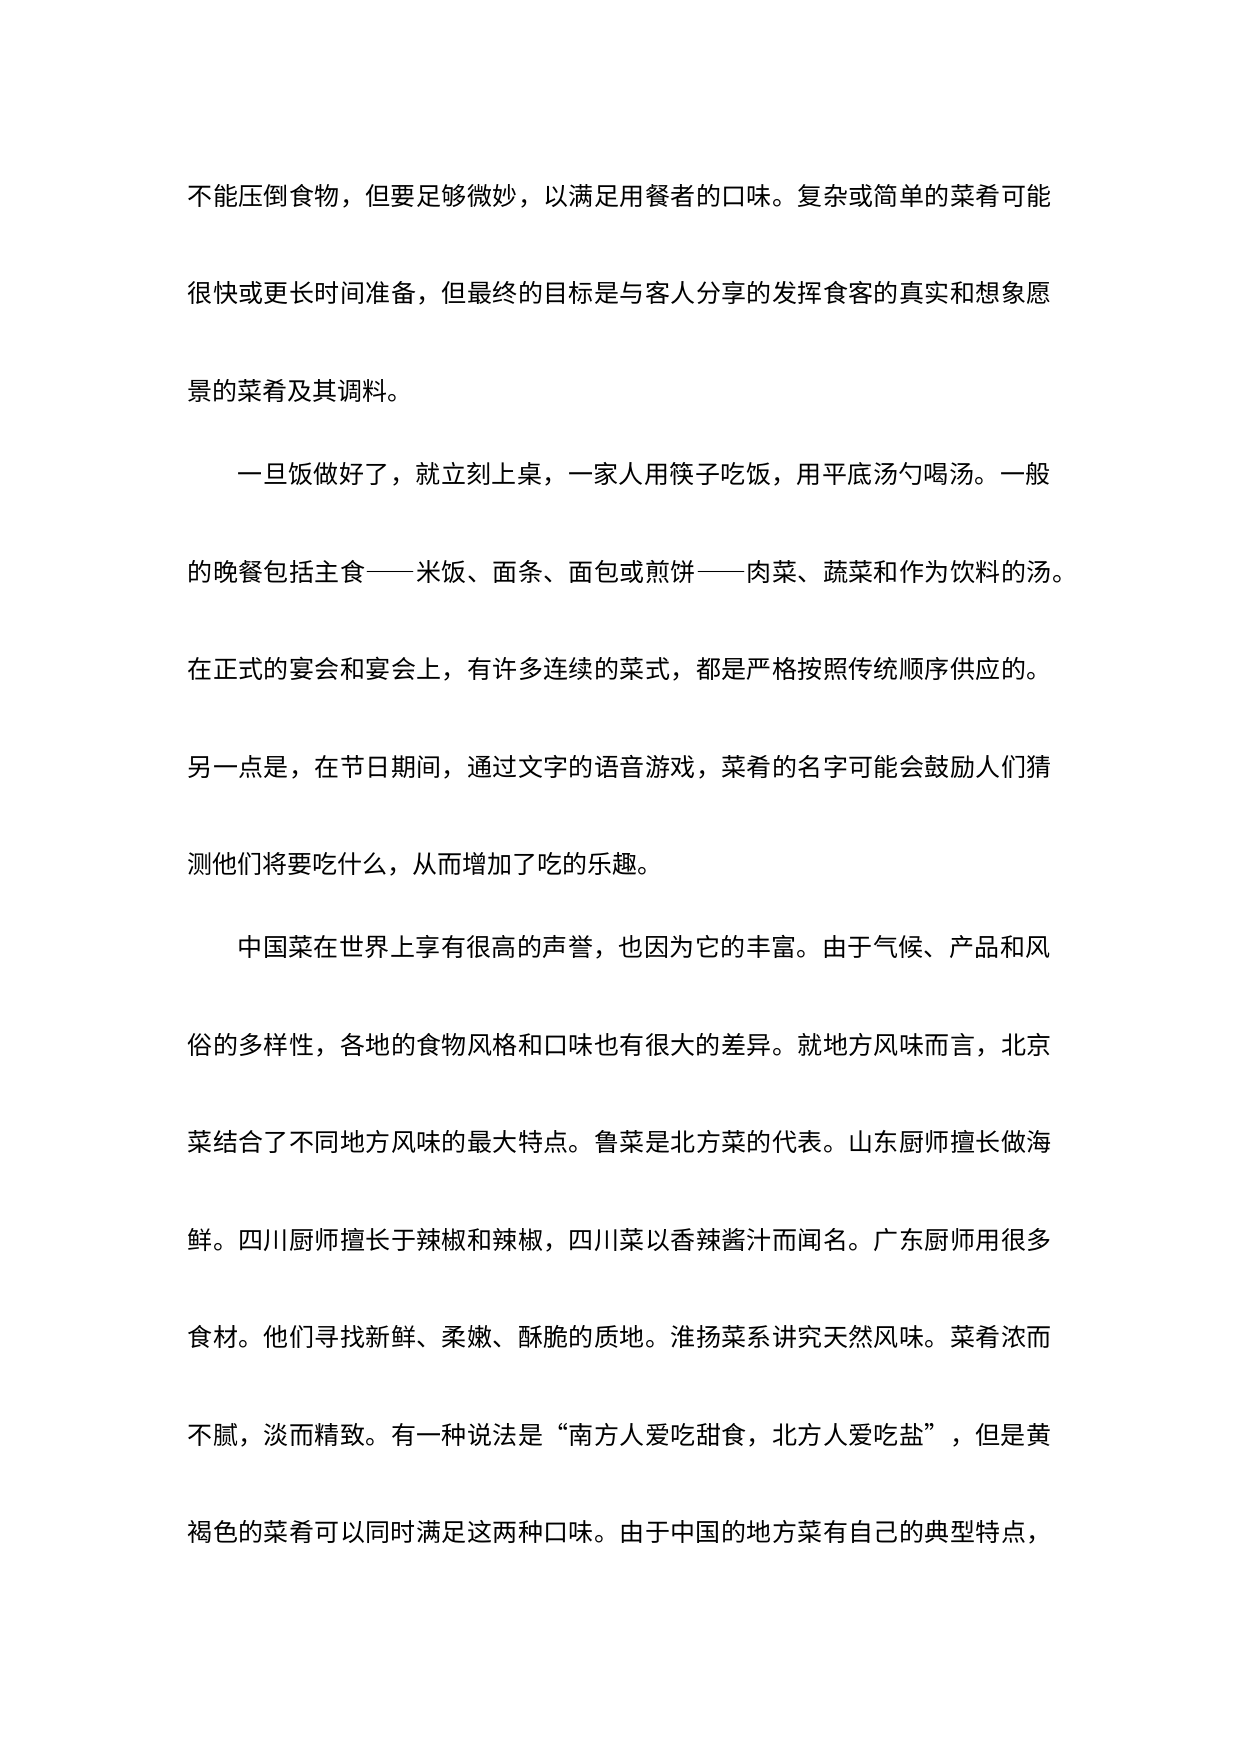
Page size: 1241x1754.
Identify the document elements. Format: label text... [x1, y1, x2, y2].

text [187, 162, 1053, 422]
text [187, 913, 1053, 1563]
text 一旦饭做好了，就立刻上桌，一家人用筷子吃饭，用平底汤勺喝汤。一般的晚餐包括主食——米饭、面条、面包或煎饼——肉菜、蔬菜和作为饮料的汤。在正式的宴会和宴会上，有许多连续的菜式，都是严格按照传统顺序供应的。另一点是，在节日期间，通过文字的语音游戏，菜肴的名字可能会鼓励人们猜测他们将要吃什么，从而增加了吃的乐趣。 [187, 440, 1053, 895]
